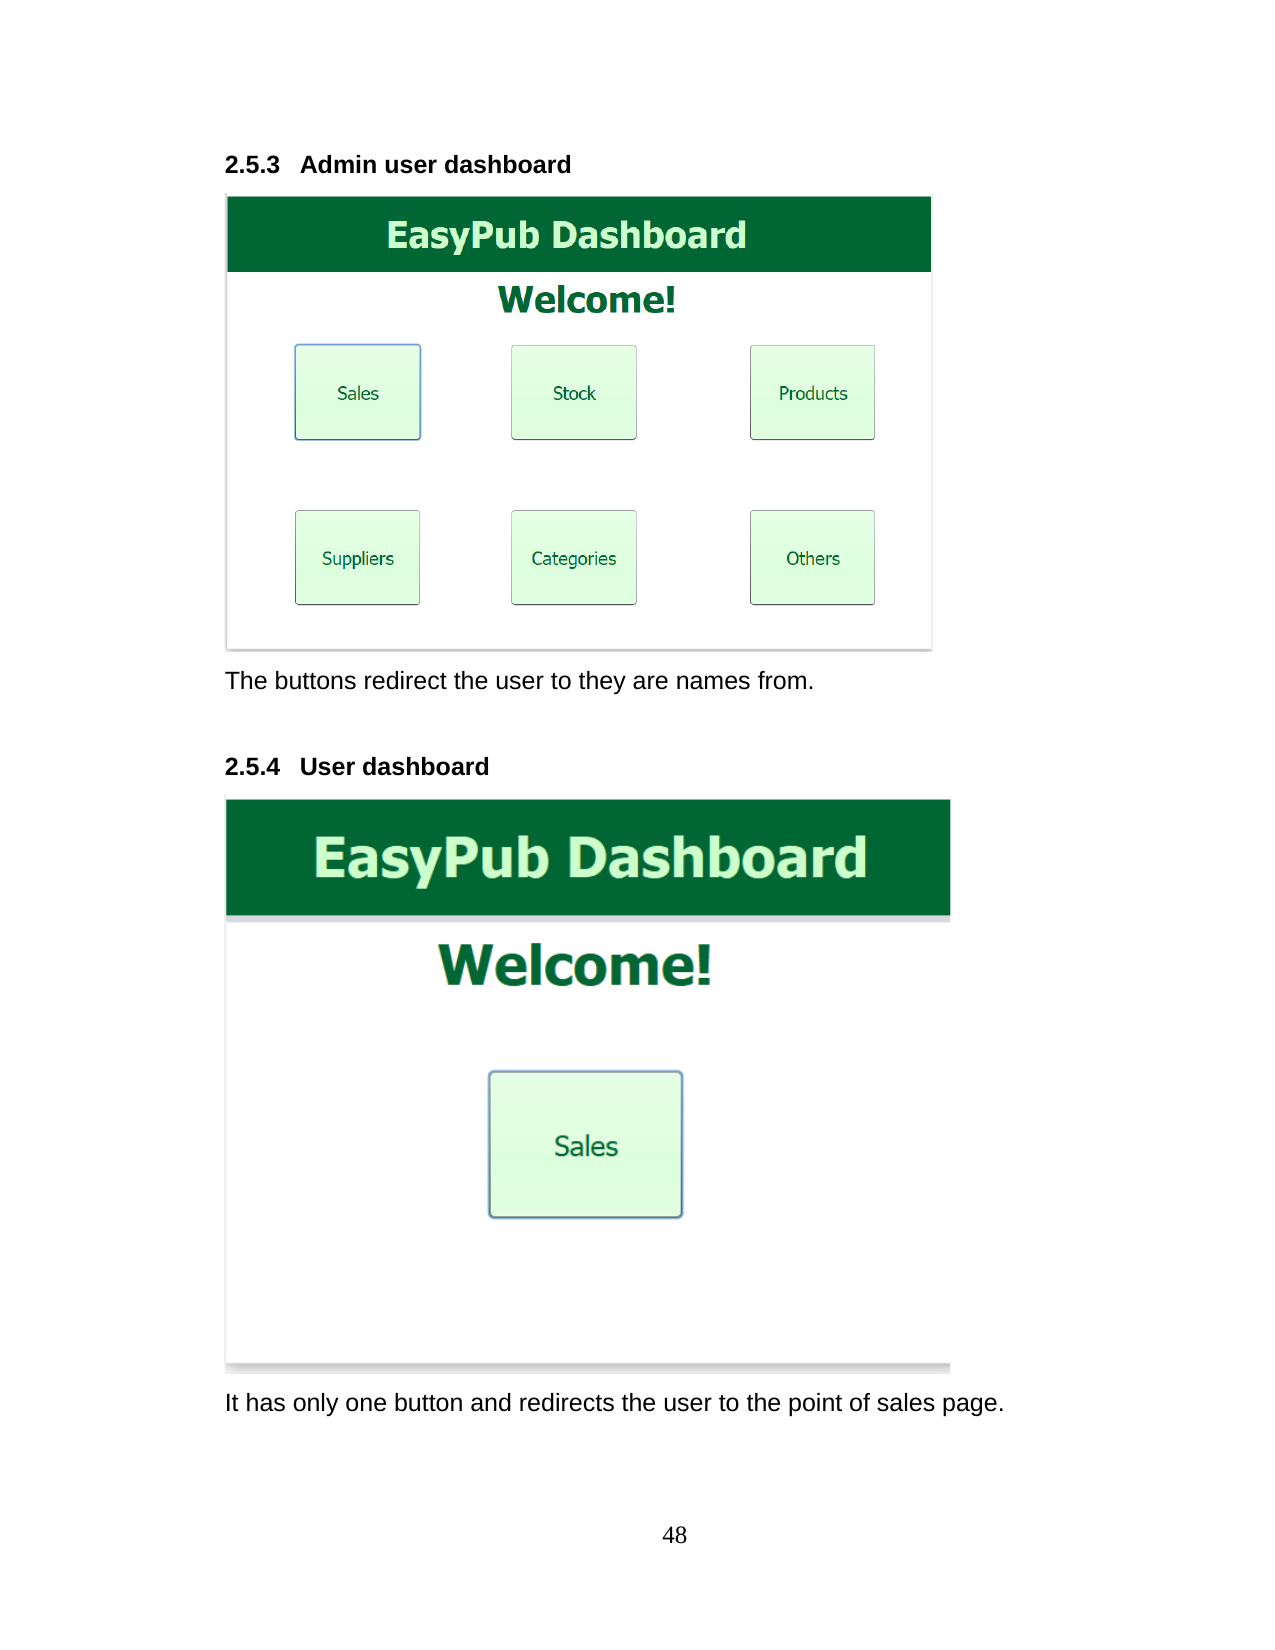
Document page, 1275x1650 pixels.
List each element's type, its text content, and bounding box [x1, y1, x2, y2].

picture [224, 795, 951, 1374]
text It has only one button and redirects the user to the point of sales page. [224, 1388, 1125, 1417]
text The buttons redirect the user to they are names from. [224, 666, 1125, 694]
picture [224, 193, 933, 652]
subtitle Admin user dashboard [224, 150, 1125, 179]
subtitle User dashboard [224, 752, 1125, 781]
